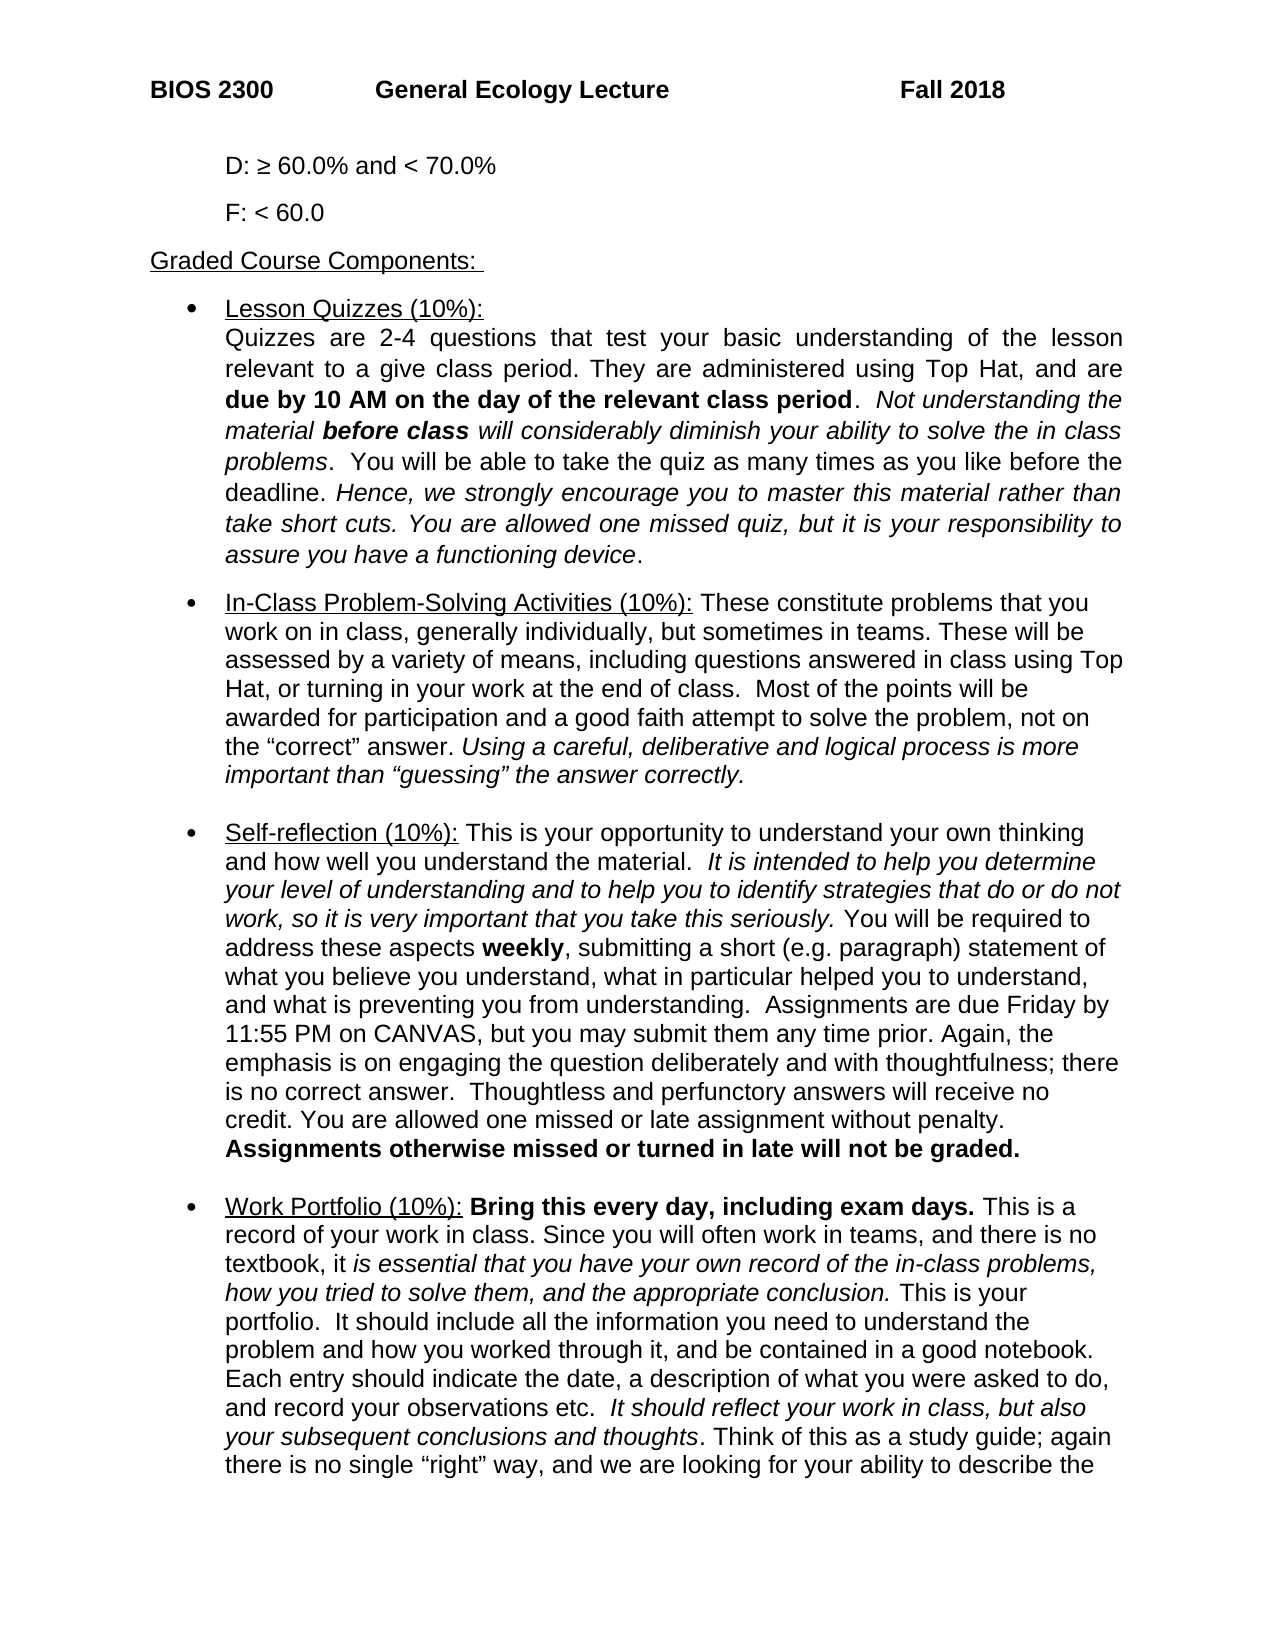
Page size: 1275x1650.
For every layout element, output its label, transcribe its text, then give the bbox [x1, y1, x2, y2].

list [187, 1191, 1125, 1479]
text D: ≥ 60.0% and < 70.0% [225, 151, 1125, 179]
list In-Class Problem-Solving Activities (10%): These constitute problems that you work on in class, generally individually, but sometimes in teams. These will be assessed by a variety of means, including questions answered in class using Top Hat, or turning in your work at the end of class. Most of the points will be awarded for participation and a good faith attempt to solve the problem, not on the “correct” answer. Using a careful, deliberative and logical process is more important than “guessing” the answer correctly. [187, 588, 1125, 789]
list Self-reflection (10%): This is your opportunity to understand your own thinking and how well you understand the material. It is intended to help you determine your level of understanding and to help you to identify strategies that do or do not work, so it is very important that you take this seriously. You will be required to address these aspects weekly, submitting a short (e.g. paragraph) statement of what you believe you understand, what in particular helped you to understand, and what is preventing you from understanding. Assignments are due Friday by 11:55 PM on CANVAS, but you may submit them any time prior. Again, the emphasis is on engaging the question deliberately and with thoughtfulness; there is no correct answer. Thoughtless and perfunctory answers will receive no credit. You are allowed one missed or late assignment without penalty. Assignments otherwise missed or turned in late will not be graded. [187, 818, 1125, 1163]
text Graded Course Components: [150, 246, 1125, 275]
list Lesson Quizzes (10%): [187, 294, 1125, 323]
text F: < 60.0 [225, 198, 1125, 227]
text Quizzes are 2-4 questions that test your basic understanding of the lesson relevant to a give class period. They are administered using Top Hat, and are due by 10 AM on the day of the relevant class period. Not understanding the material before class will considerably diminish your ability to solve the in class problems. You will be able to take the quiz as many times as you like before the deadline. Hence, we strongly encourage you to master this material rather than take short cuts. You are allowed one missed quiz, but it is your responsibility to assure you have a functioning device. [225, 323, 1125, 569]
